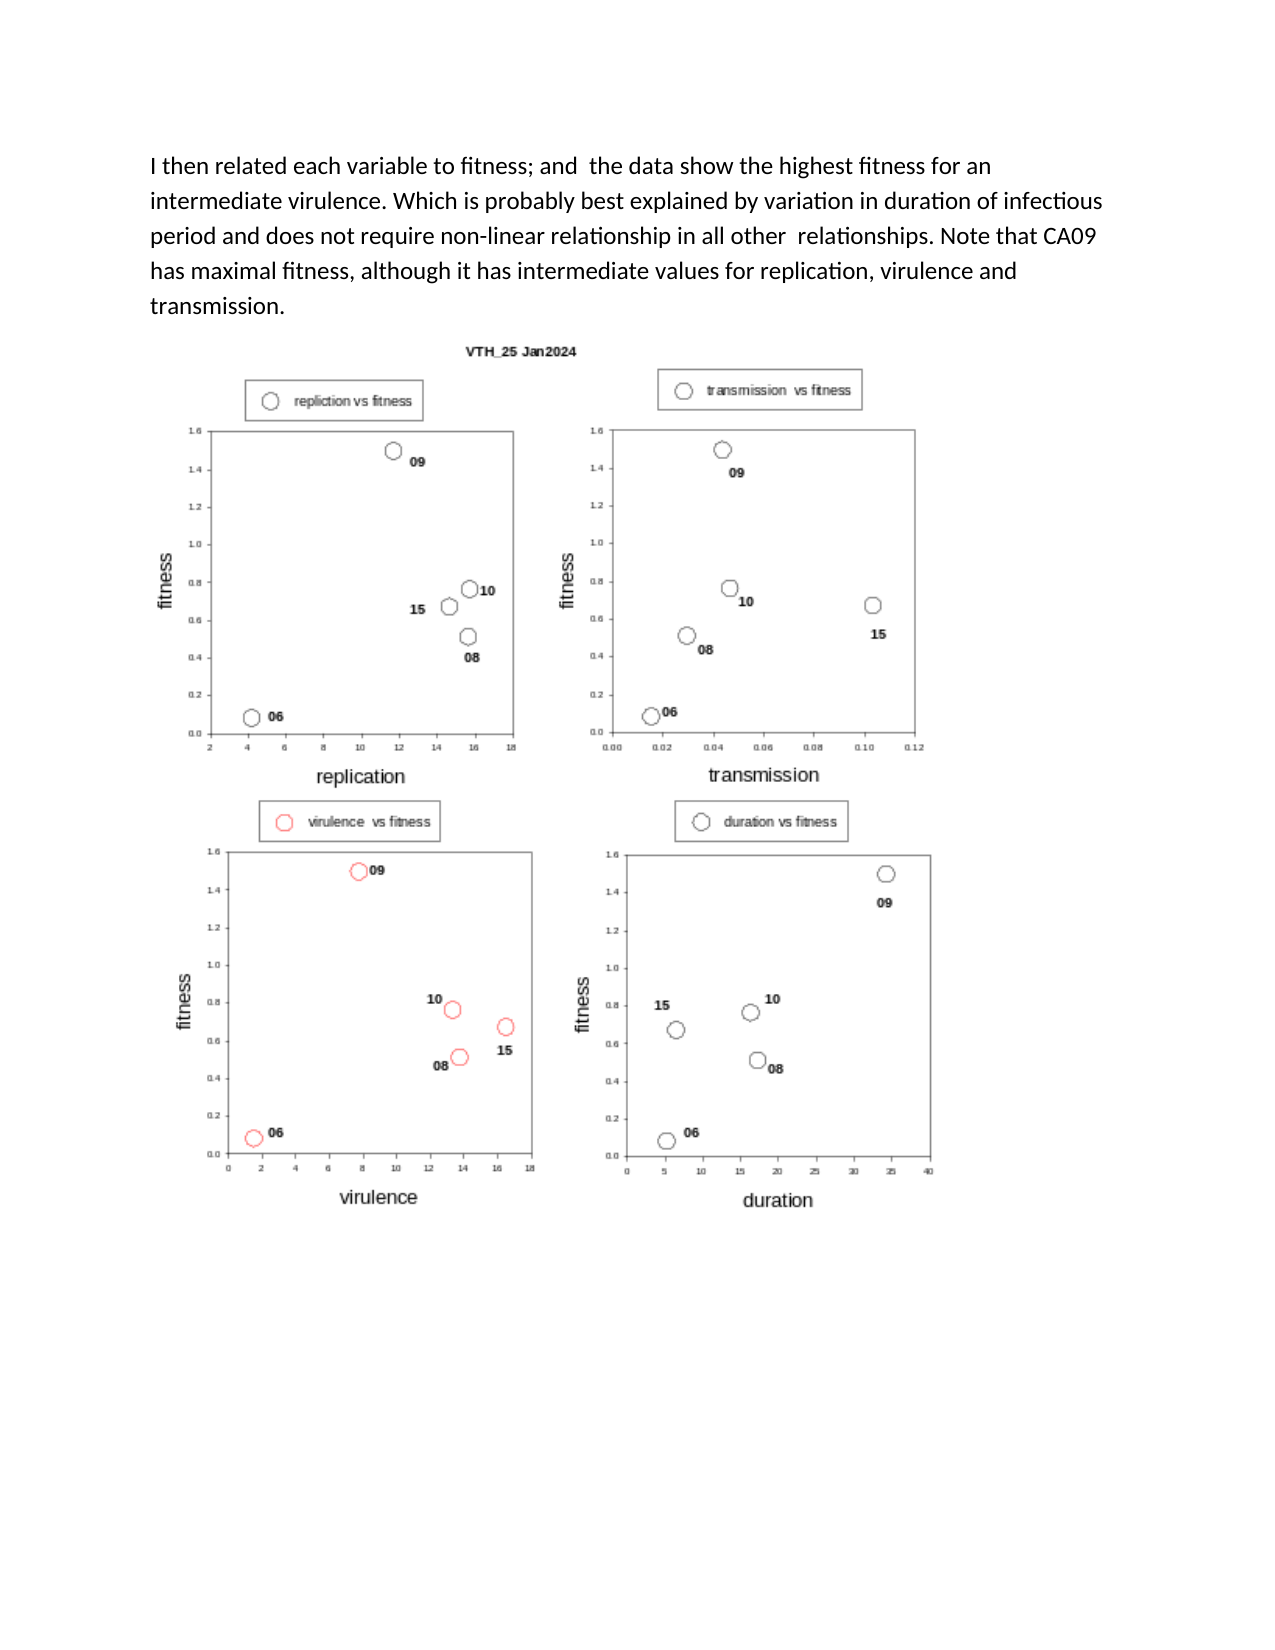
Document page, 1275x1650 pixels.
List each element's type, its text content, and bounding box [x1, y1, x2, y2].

text I then related each variable to fitness; and the data show the highest fitness for an intermediate virulence. Which is probably best explained by variation in duration of infectious period and does not require non-linear relationship in all other relationships. Note that CA09 has maximal fitness, although it has intermediate values for replication, virulence and transmission. [150, 150, 1125, 321]
